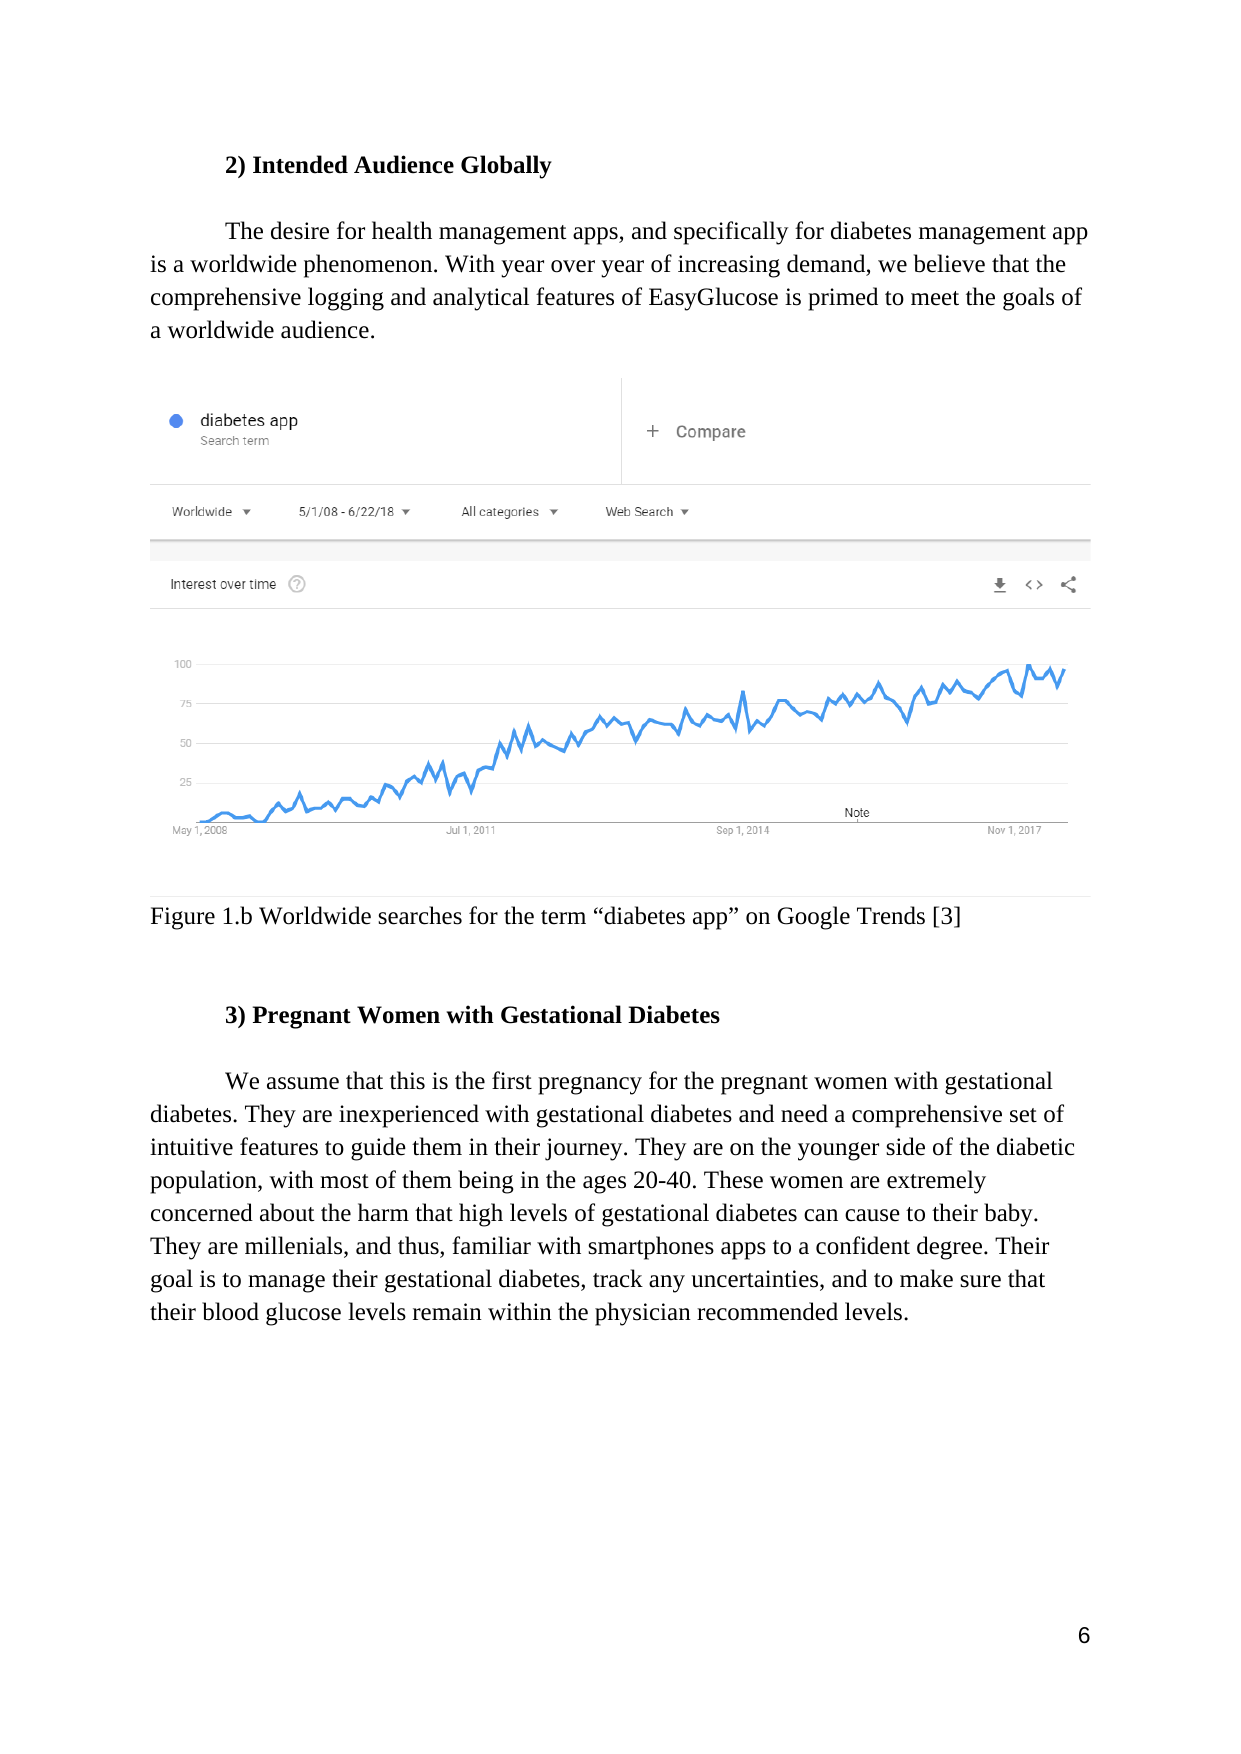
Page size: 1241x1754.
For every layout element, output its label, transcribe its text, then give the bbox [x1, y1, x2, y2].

text We assume that this is the first pregnancy for the pregnant women with gestational diabetes. They are inexperienced with gestational diabetes and need a comprehensive set of intuitive features to guide them in their journey. They are on the younger side of the diabetic population, with most of them being in the ages 20-40. These women are extremely concerned about the harm that high levels of gestational diabetes can cause to their baby. They are millenials, and thus, familiar with smartphones apps to a confident degree. Their goal is to manage their gestational diabetes, track any uncertainties, and to make sure that their blood glucose levels remain within the physician recommended levels. [150, 1066, 1090, 1326]
text The desire for health management apps, and specifically for diabetes management app is a worldwide phenomenon. With year over year of increasing demand, we believe that the comprehensive logging and analytical features of EasyGlucose is primed to meet the goals of a worldwide audience. [150, 216, 1090, 344]
text 2) Intended Audience Globally [150, 150, 1090, 179]
picture [150, 378, 1091, 897]
text 3) Pregnant Women with Gestational Diabetes [150, 1000, 1090, 1029]
text Figure 1.b Worldwide searches for the term “diabetes app” on Google Trends [3] [150, 901, 1090, 930]
